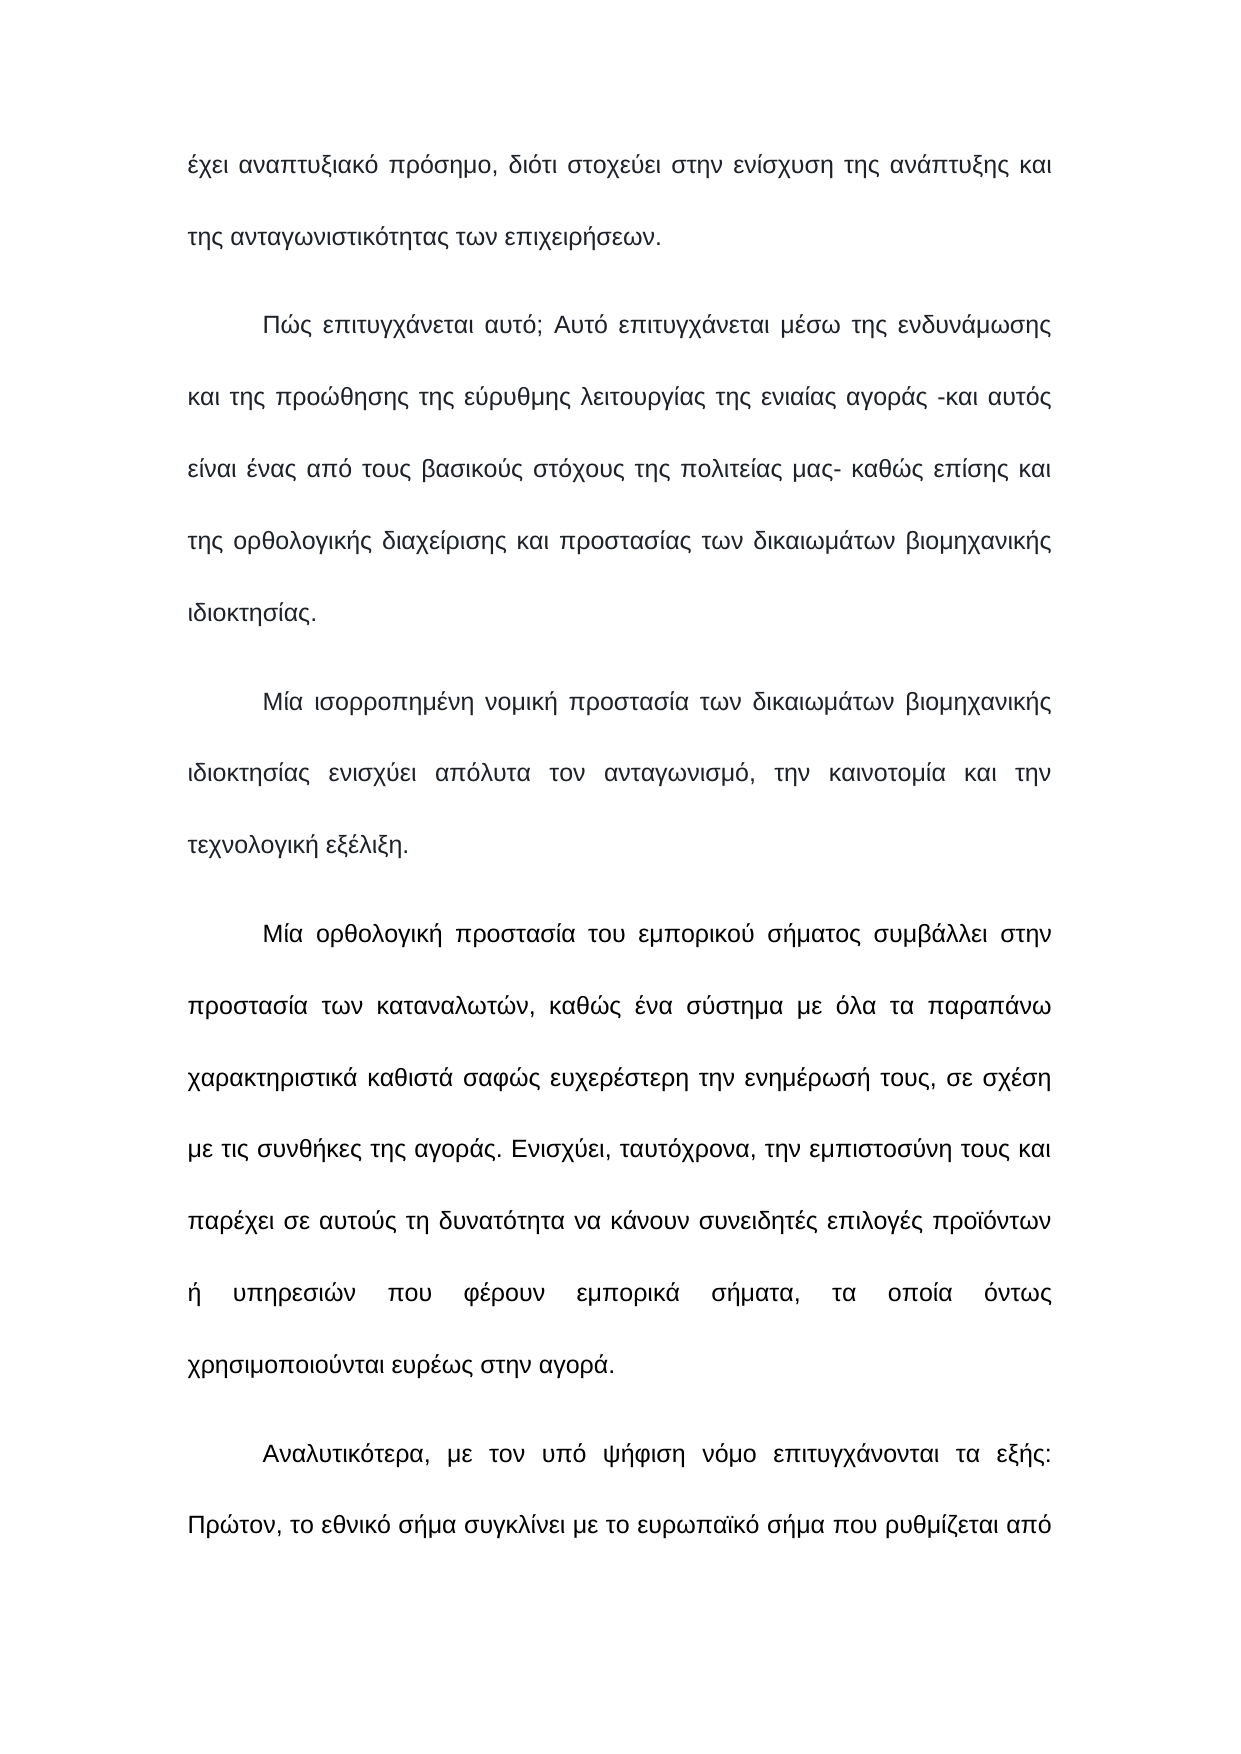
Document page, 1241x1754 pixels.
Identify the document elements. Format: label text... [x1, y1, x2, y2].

text Πώς επιτυγχάνεται αυτό; Αυτό επιτυγχάνεται μέσω της ενδυνάμωσης και της προώθησης της εύρυθμης λειτουργίας της ενιαίας αγοράς -και αυτός είναι ένας από τους βασικούς στόχους της πολιτείας μας- καθώς επίσης και της ορθολογικής διαχείρισης και προστασίας των δικαιωμάτων βιομηχανικής ιδιοκτησίας. [187, 310, 1053, 536]
text Μία ορθολογική προστασία του εμπορικού σήματος συμβάλλει στην προστασία των καταναλωτών, καθώς ένα σύστημα με όλα τα παραπάνω χαρακτηριστικά καθιστά σαφώς ευχερέστερη την ενημέρωσή τους, σε σχέση με τις συνθήκες της αγοράς. Ενισχύει, ταυτόχρονα, την εμπιστοσύνη τους και παρέχει σε αυτούς τη δυνατότητα να κάνουν συνειδητές επιλογές προϊόντων ή υπηρεσιών που φέρουν εμπορικά σήματα, τα οποία όντως χρησιμοποιούνται ευρέως στην αγορά. [187, 919, 1053, 1379]
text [187, 1438, 1053, 1539]
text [187, 150, 1053, 251]
text Μία ισορροπημένη νομική προστασία των δικαιωμάτων βιομηχανικής ιδιοκτησίας ενισχύει απόλυτα τον ανταγωνισμό, την καινοτομία και την τεχνολογική εξέλιξη. [187, 686, 1053, 859]
text Πώς επιτυγχάνεται αυτό; Αυτό επιτυγχάνεται μέσω της ενδυνάμωσης και της προώθησης της εύρυθμης λειτουργίας της ενιαίας αγοράς -και αυτός είναι ένας από τους βασικούς στόχους της πολιτείας μας- καθώς επίσης και της ορθολογικής διαχείρισης και προστασίας των δικαιωμάτων βιομηχανικής ιδιοκτησίας. [187, 538, 1053, 627]
